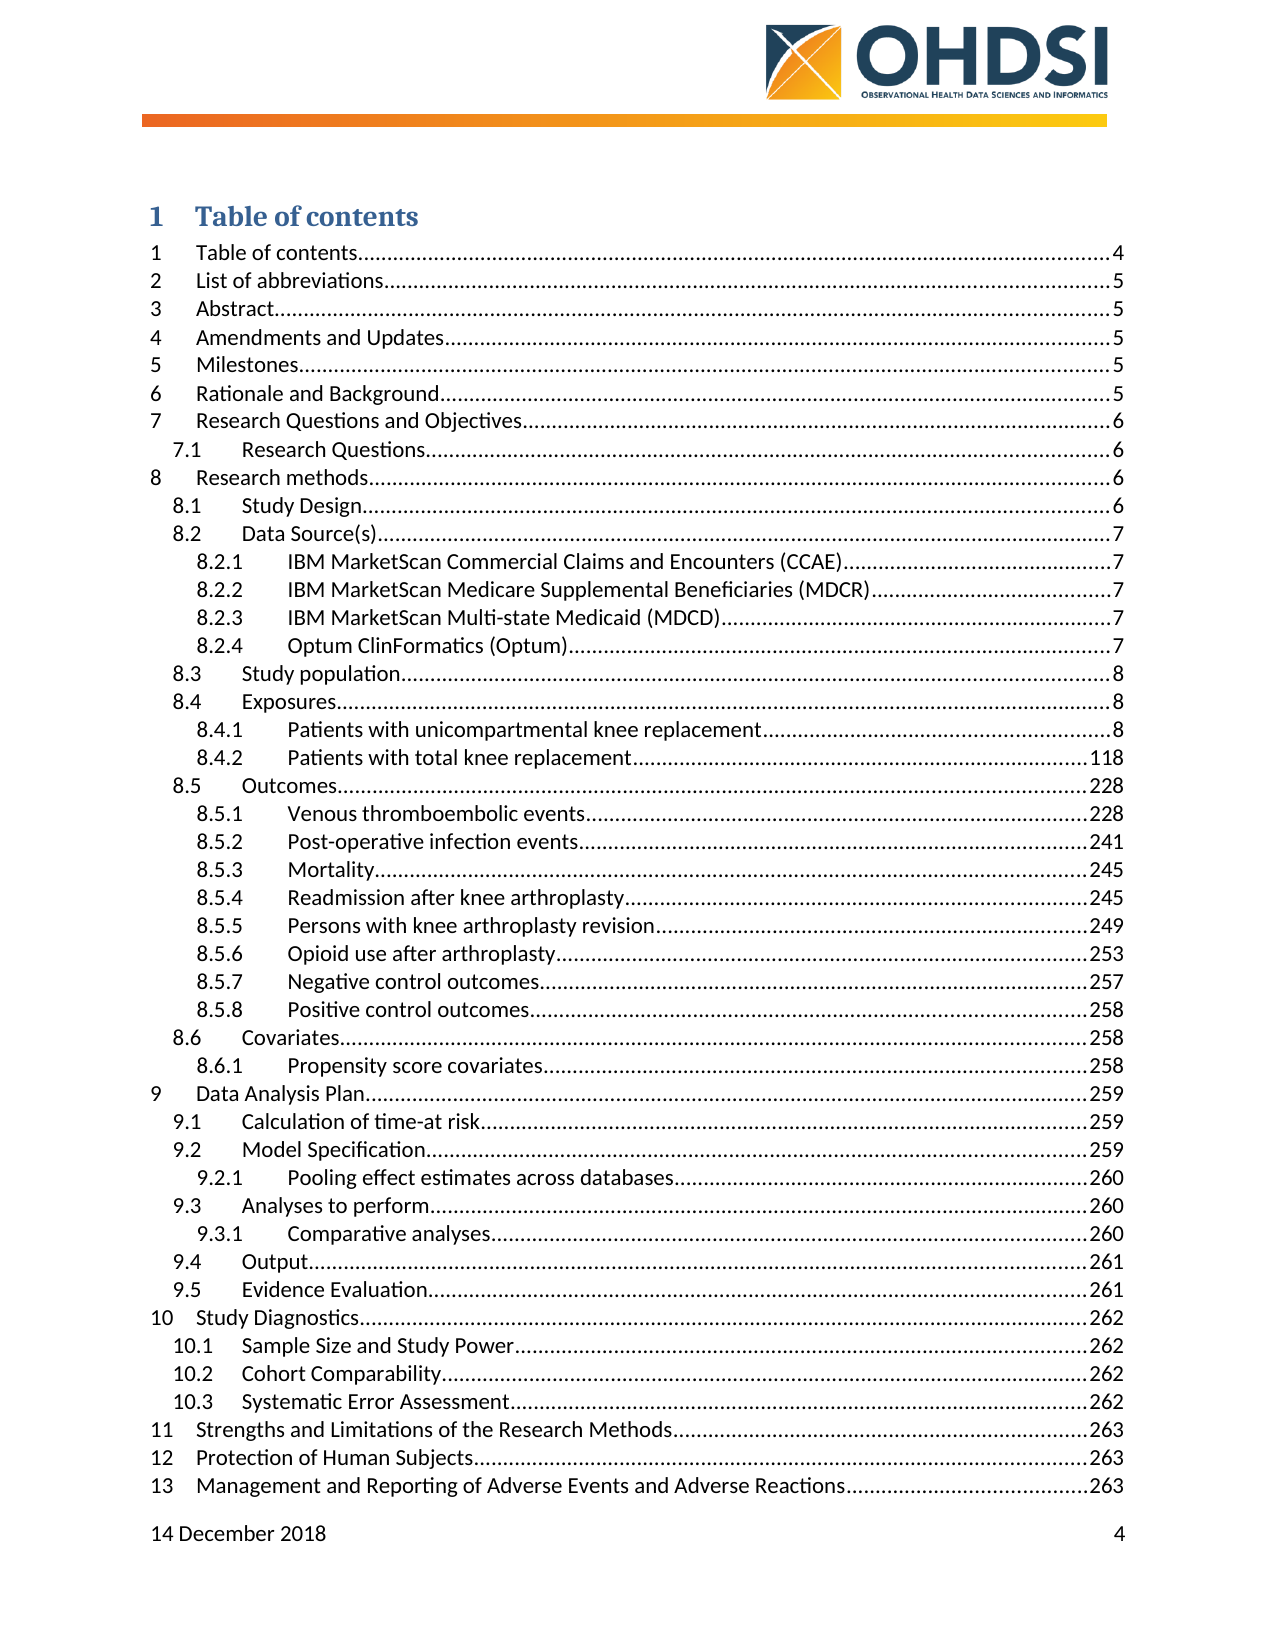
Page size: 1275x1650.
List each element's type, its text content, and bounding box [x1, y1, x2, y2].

picture [748, 11, 1125, 114]
subtitle Table of contents [150, 200, 1125, 233]
